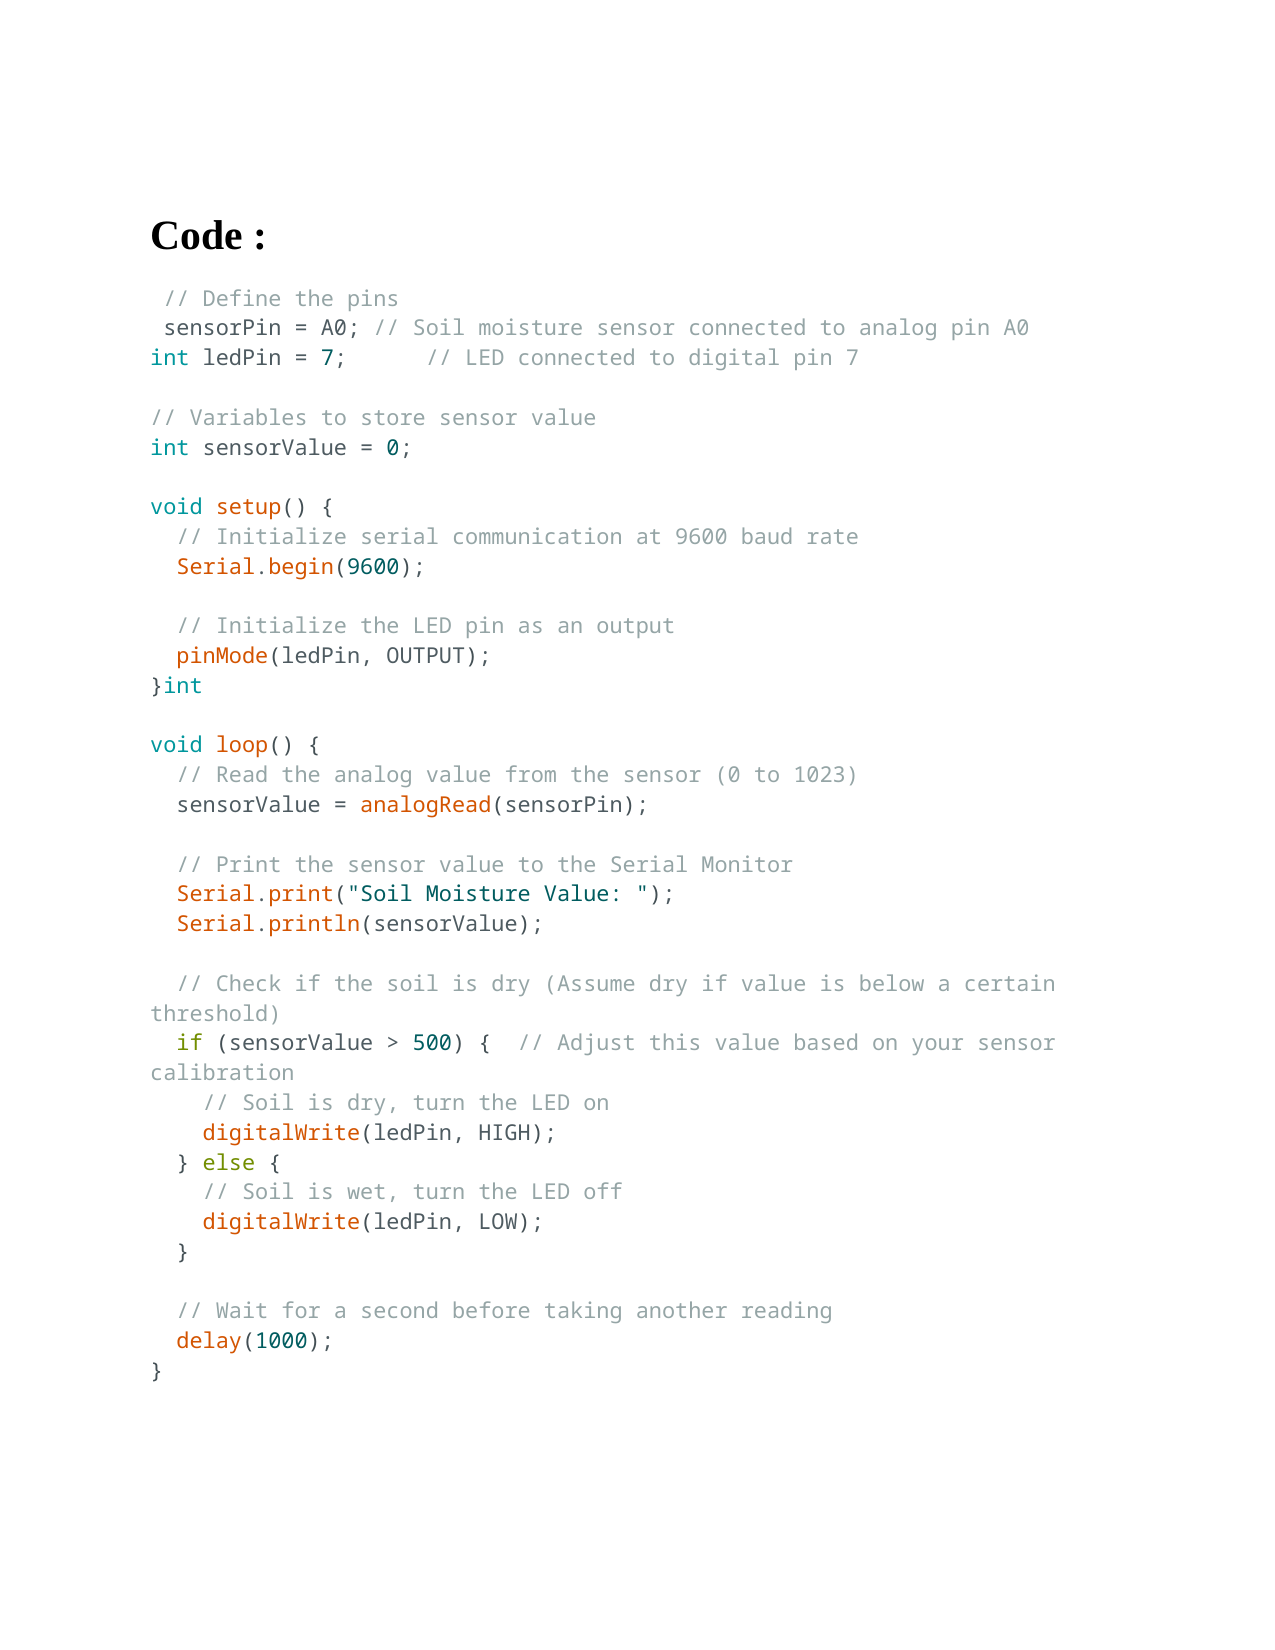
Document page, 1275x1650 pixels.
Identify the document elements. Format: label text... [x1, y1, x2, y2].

text // Initialize serial communication at 9600 baud rate [150, 521, 1125, 551]
text // Soil is dry, turn the LED on [150, 1087, 1125, 1117]
text } [150, 1355, 1125, 1385]
text } [150, 1236, 1125, 1266]
text // Define the pins [150, 282, 1125, 312]
text sensorValue = analogRead(sensorPin); [150, 789, 1125, 819]
text Serial.println(sensorValue); [150, 908, 1125, 938]
text // Wait for a second before taking another reading [150, 1295, 1125, 1325]
text // Variables to store sensor value [150, 402, 1125, 431]
text int ledPin = 7; // LED connected to digital pin 7 [150, 342, 1125, 372]
text // Initialize the LED pin as an output [150, 610, 1125, 640]
text // Check if the soil is dry (Assume dry if value is below a certain threshold) [150, 968, 1125, 1027]
text void loop() { [150, 729, 1125, 759]
text // Soil is wet, turn the LED off [150, 1176, 1125, 1206]
text // Print the sensor value to the Serial Monitor [150, 848, 1125, 878]
text delay(1000); [150, 1325, 1125, 1355]
text digitalWrite(ledPin, HIGH); [150, 1117, 1125, 1146]
text Code : [150, 211, 1125, 259]
text void setup() { [150, 491, 1125, 521]
text } else { [150, 1146, 1125, 1176]
text }int [150, 670, 1125, 699]
text // Read the analog value from the sensor (0 to 1023) [150, 759, 1125, 789]
text sensorPin = A0; // Soil moisture sensor connected to analog pin A0 [150, 312, 1125, 342]
text if (sensorValue > 500) { // Adjust this value based on your sensor calibration [150, 1027, 1125, 1087]
text digitalWrite(ledPin, LOW); [150, 1206, 1125, 1236]
text Serial.begin(9600); [150, 551, 1125, 580]
text int sensorValue = 0; [150, 431, 1125, 461]
text Serial.print("Soil Moisture Value: "); [150, 878, 1125, 908]
text pinMode(ledPin, OUTPUT); [150, 640, 1125, 670]
